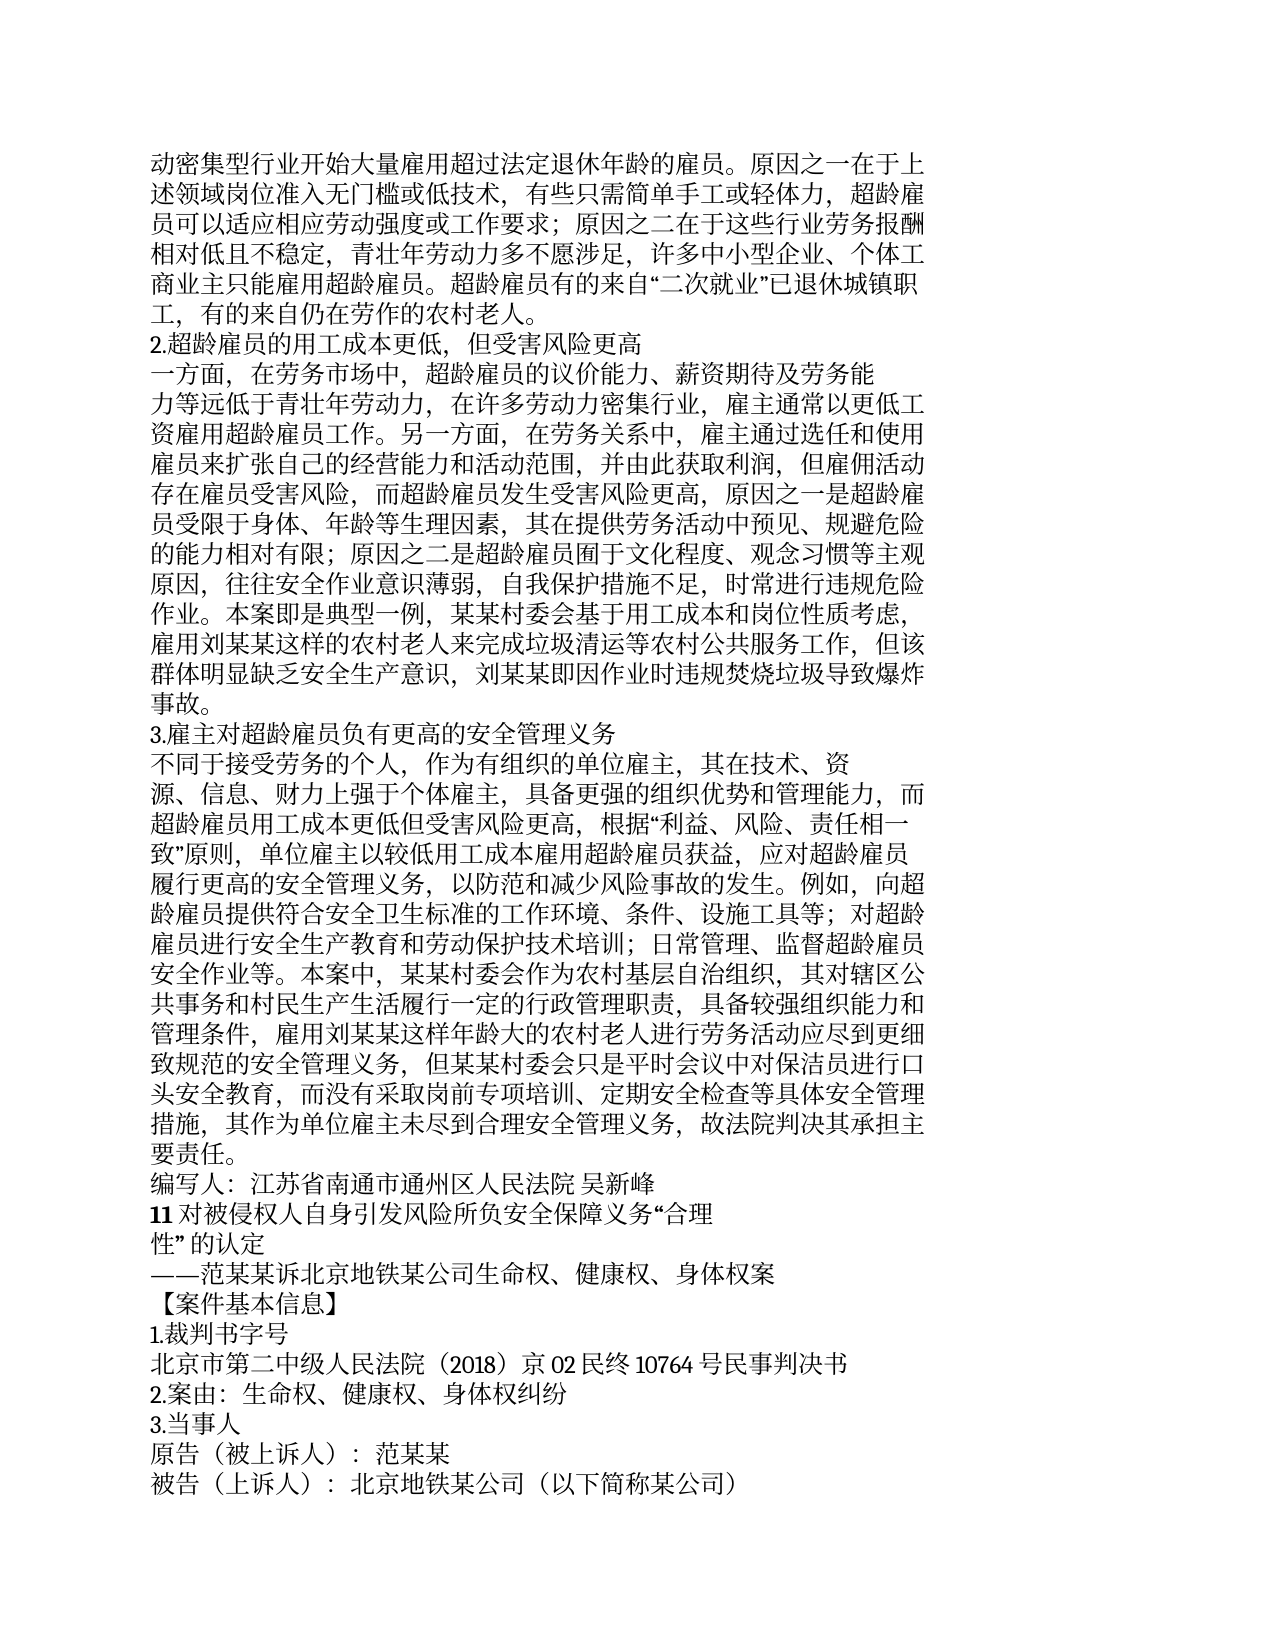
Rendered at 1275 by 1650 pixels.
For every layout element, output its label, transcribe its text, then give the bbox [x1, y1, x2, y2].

text 头安全教育，而没有采取岗前专项培训、定期安全检查等具体安全管理 [150, 1080, 1125, 1110]
text 雇用刘某某这样的农村老人来完成垃圾清运等农村公共服务工作，但该 [150, 630, 1125, 660]
text 共事务和村民生产生活履行一定的行政管理职责，具备较强组织能力和 [150, 990, 1125, 1020]
text 源、信息、财力上强于个体雇主，具备更强的组织优势和管理能力，而 [150, 780, 1125, 810]
text 措施，其作为单位雇主未尽到合理安全管理义务，故法院判决其承担主 [150, 1110, 1125, 1140]
text 群体明显缺乏安全生产意识，刘某某即因作业时违规焚烧垃圾导致爆炸 [150, 660, 1125, 690]
text 超龄雇员用工成本更低但受害风险更高，根据“利益、风险、责任相一 [150, 810, 1125, 840]
text 力等远低于青壮年劳动力，在许多劳动力密集行业，雇主通常以更低工 [150, 390, 1125, 420]
text 编写人：江苏省南通市通州区人民法院 吴新峰 [150, 1170, 1125, 1200]
text 1.裁判书字号 [150, 1320, 1125, 1350]
text 性” 的认定 [150, 1230, 1125, 1260]
text 一方面，在劳务市场中，超龄雇员的议价能力、薪资期待及劳务能 [150, 360, 1125, 390]
text 原告（被上诉人）：范某某 [150, 1440, 1125, 1470]
text 管理条件，雇用刘某某这样年龄大的农村老人进行劳务活动应尽到更细 [150, 1020, 1125, 1050]
text 要责任。 [150, 1140, 1125, 1170]
text 3.雇主对超龄雇员负有更高的安全管理义务 [150, 720, 1125, 750]
text 相对低且不稳定，青壮年劳动力多不愿涉足，许多中小型企业、个体工 [150, 240, 1125, 270]
text 2.超龄雇员的用工成本更低，但受害风险更高 [150, 330, 1125, 360]
text 员可以适应相应劳动强度或工作要求；原因之二在于这些行业劳务报酬 [150, 210, 1125, 240]
text 安全作业等。本案中，某某村委会作为农村基层自治组织，其对辖区公 [150, 960, 1125, 990]
text 员受限于身体、年龄等生理因素，其在提供劳务活动中预见、规避危险 [150, 510, 1125, 540]
text 龄雇员提供符合安全卫生标准的工作环境、条件、设施工具等；对超龄 [150, 900, 1125, 930]
text ——范某某诉北京地铁某公司生命权、健康权、身体权案 [150, 1260, 1125, 1290]
text 作业。本案即是典型一例，某某村委会基于用工成本和岗位性质考虑， [150, 600, 1125, 630]
text 述领域岗位准入无门槛或低技术，有些只需简单手工或轻体力，超龄雇 [150, 180, 1125, 210]
text 北京市第二中级人民法院（2018）京02民终10764号民事判决书 [150, 1350, 1125, 1380]
text 资雇用超龄雇员工作。另一方面，在劳务关系中，雇主通过选任和使用 [150, 420, 1125, 450]
text 事故。 [150, 690, 1125, 720]
text 工，有的来自仍在劳作的农村老人。 [150, 300, 1125, 330]
text 动密集型行业开始大量雇用超过法定退休年龄的雇员。原因之一在于上 [150, 150, 1125, 180]
text 雇员进行安全生产教育和劳动保护技术培训；日常管理、监督超龄雇员 [150, 930, 1125, 960]
text 11 对被侵权人自身引发风险所负安全保障义务“合理 [150, 1200, 1125, 1230]
text 存在雇员受害风险，而超龄雇员发生受害风险更高，原因之一是超龄雇 [150, 480, 1125, 510]
text 的能力相对有限；原因之二是超龄雇员囿于文化程度、观念习惯等主观 [150, 540, 1125, 570]
text 2.案由：生命权、健康权、身体权纠纷 [150, 1380, 1125, 1410]
text 【案件基本信息】 [150, 1290, 1125, 1320]
text 3.当事人 [150, 1410, 1125, 1440]
text 商业主只能雇用超龄雇员。超龄雇员有的来自“二次就业”已退休城镇职 [150, 270, 1125, 300]
text 履行更高的安全管理义务，以防范和减少风险事故的发生。例如，向超 [150, 870, 1125, 900]
text 致”原则，单位雇主以较低用工成本雇用超龄雇员获益，应对超龄雇员 [150, 840, 1125, 870]
text 致规范的安全管理义务，但某某村委会只是平时会议中对保洁员进行口 [150, 1050, 1125, 1080]
text 原因，往往安全作业意识薄弱，自我保护措施不足，时常进行违规危险 [150, 570, 1125, 600]
text 被告（上诉人）：北京地铁某公司（以下简称某公司） [150, 1470, 1125, 1500]
text 雇员来扩张自己的经营能力和活动范围，并由此获取利润，但雇佣活动 [150, 450, 1125, 480]
text 不同于接受劳务的个人，作为有组织的单位雇主，其在技术、资 [150, 750, 1125, 780]
